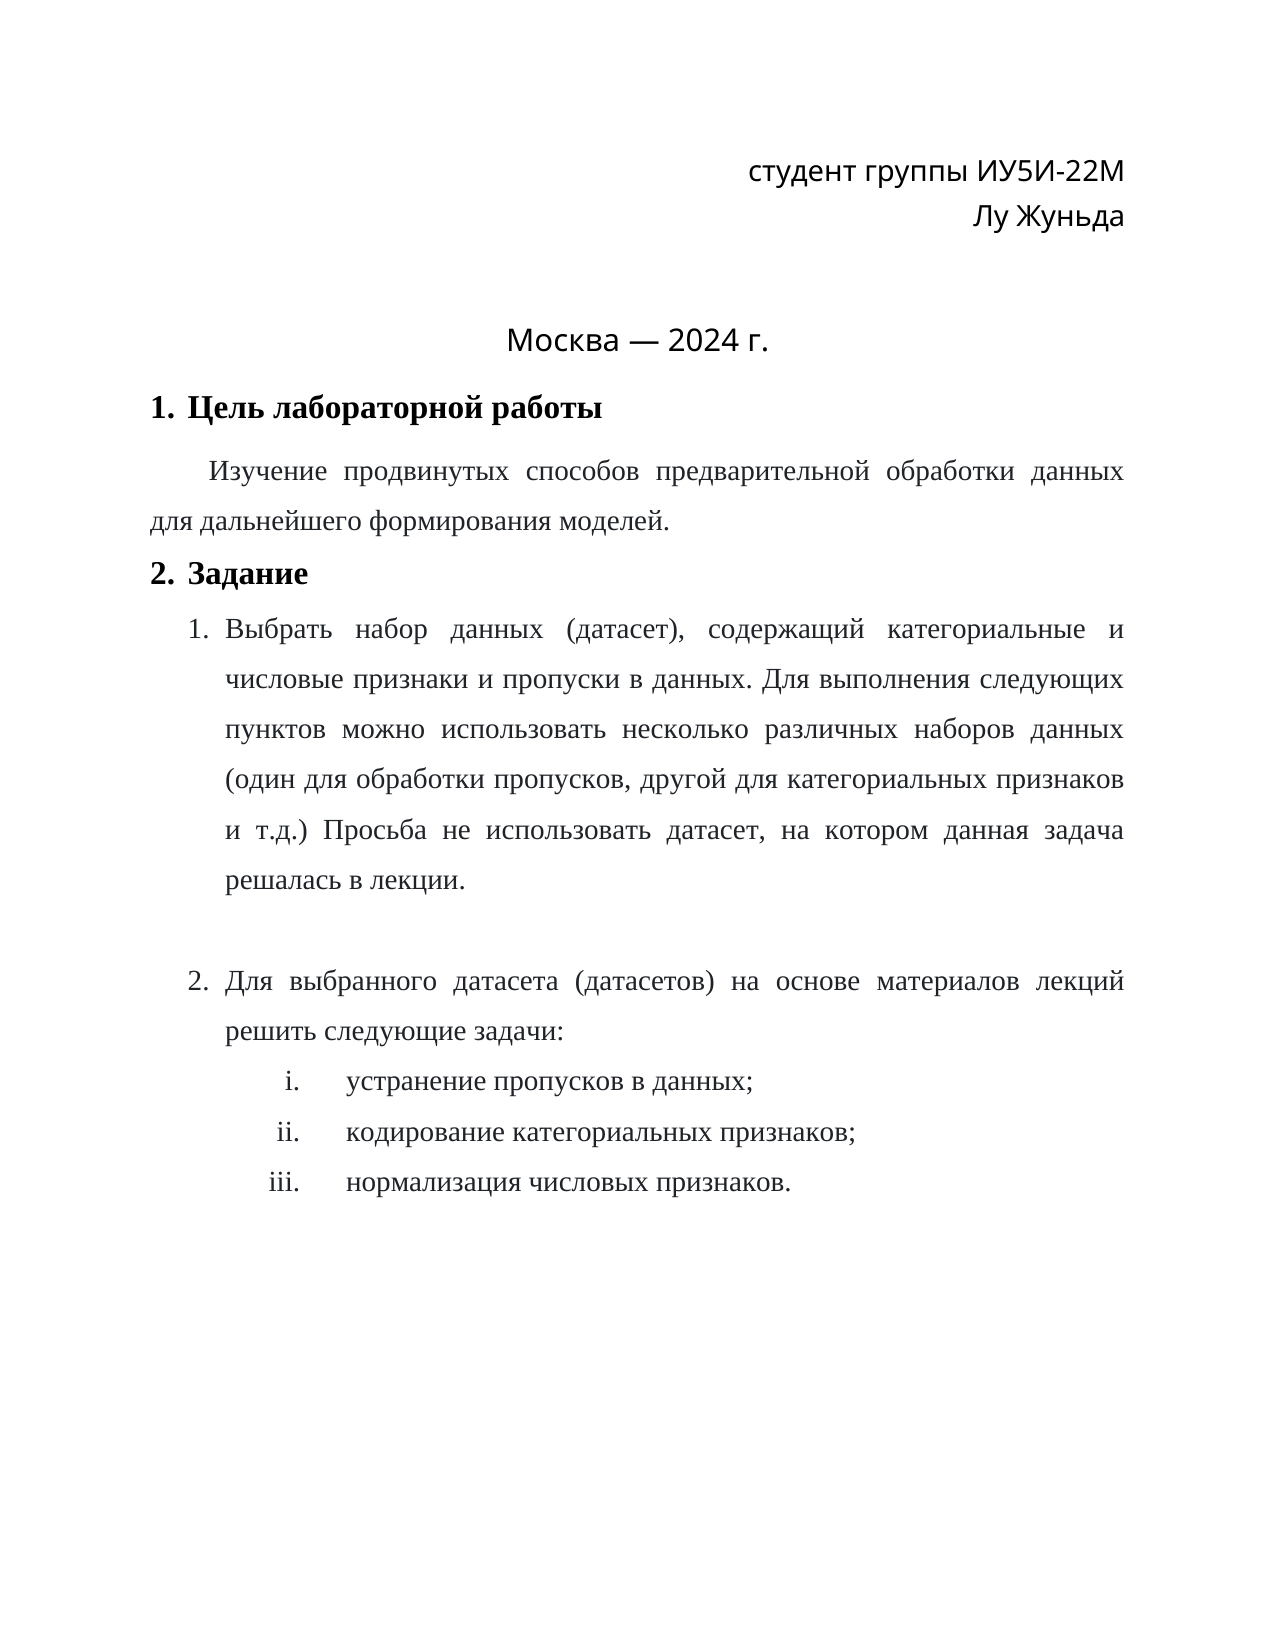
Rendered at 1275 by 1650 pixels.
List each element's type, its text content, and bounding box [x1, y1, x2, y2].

list устранение пропусков в данных; [300, 1063, 1125, 1097]
list Для выбранного датасета (датасетов) на основе материалов лекций решить следующие задачи: [187, 963, 1125, 1047]
list кодирование категориальных признаков; [300, 1114, 1125, 1147]
list нормализация числовых признаков. [300, 1164, 1125, 1198]
text Изучение продвинутых способов предварительной обработки данных для дальнейшего формирования моделей. [150, 453, 1125, 536]
list Задание [150, 553, 1125, 592]
list Выбрать набор данных (датасет), содержащий категориальные и числовые признаки и пропуски в данных. Для выполнения следующих пунктов можно использовать несколько различных наборов данных (один для обработки пропусков, другой для категориальных признаков и т.д.) Просьба не использовать датасет, на котором данная задача решалась в лекции. [187, 611, 1125, 896]
text Москва — 2024 г. [150, 318, 1125, 361]
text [150, 150, 1125, 235]
list Цель лабораторной работы [150, 388, 1125, 426]
